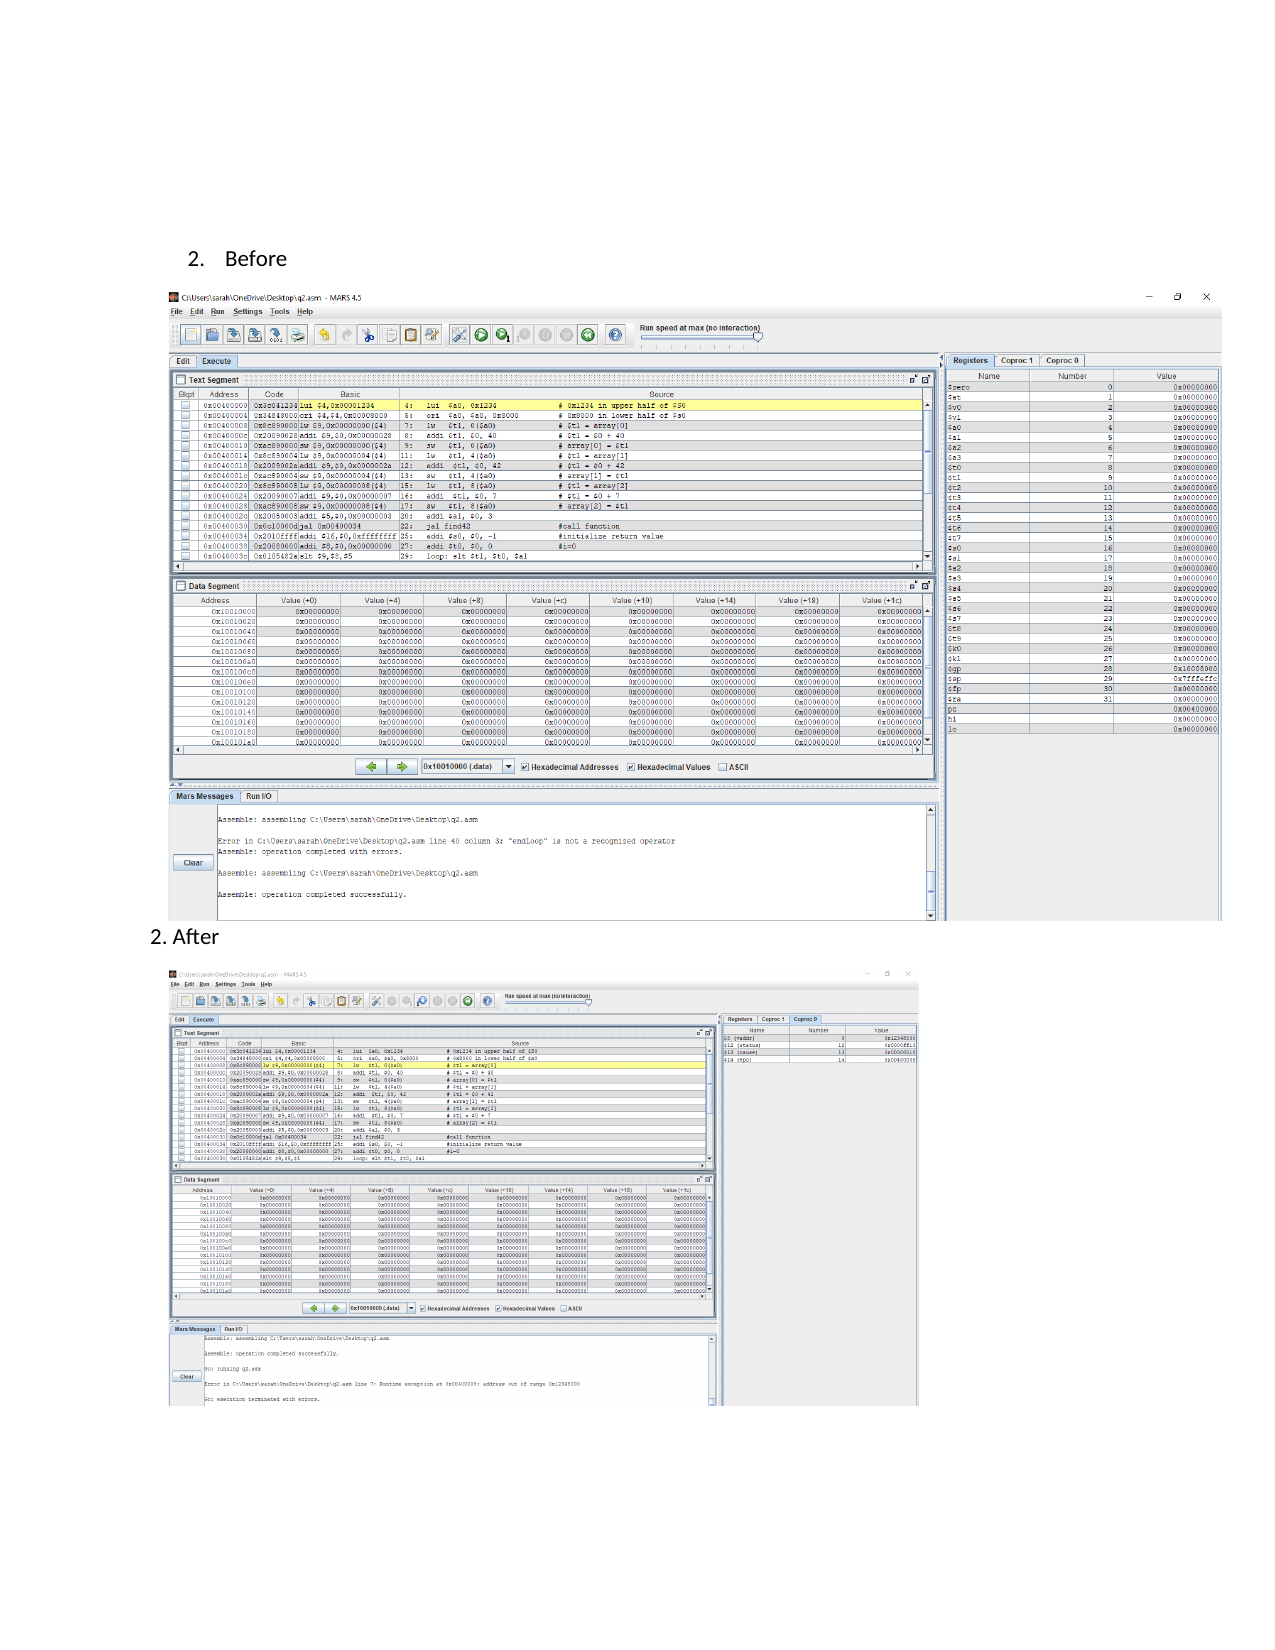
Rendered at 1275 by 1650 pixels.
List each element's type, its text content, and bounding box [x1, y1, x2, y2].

list Before [187, 244, 1125, 272]
text 2. After [150, 291, 1125, 951]
